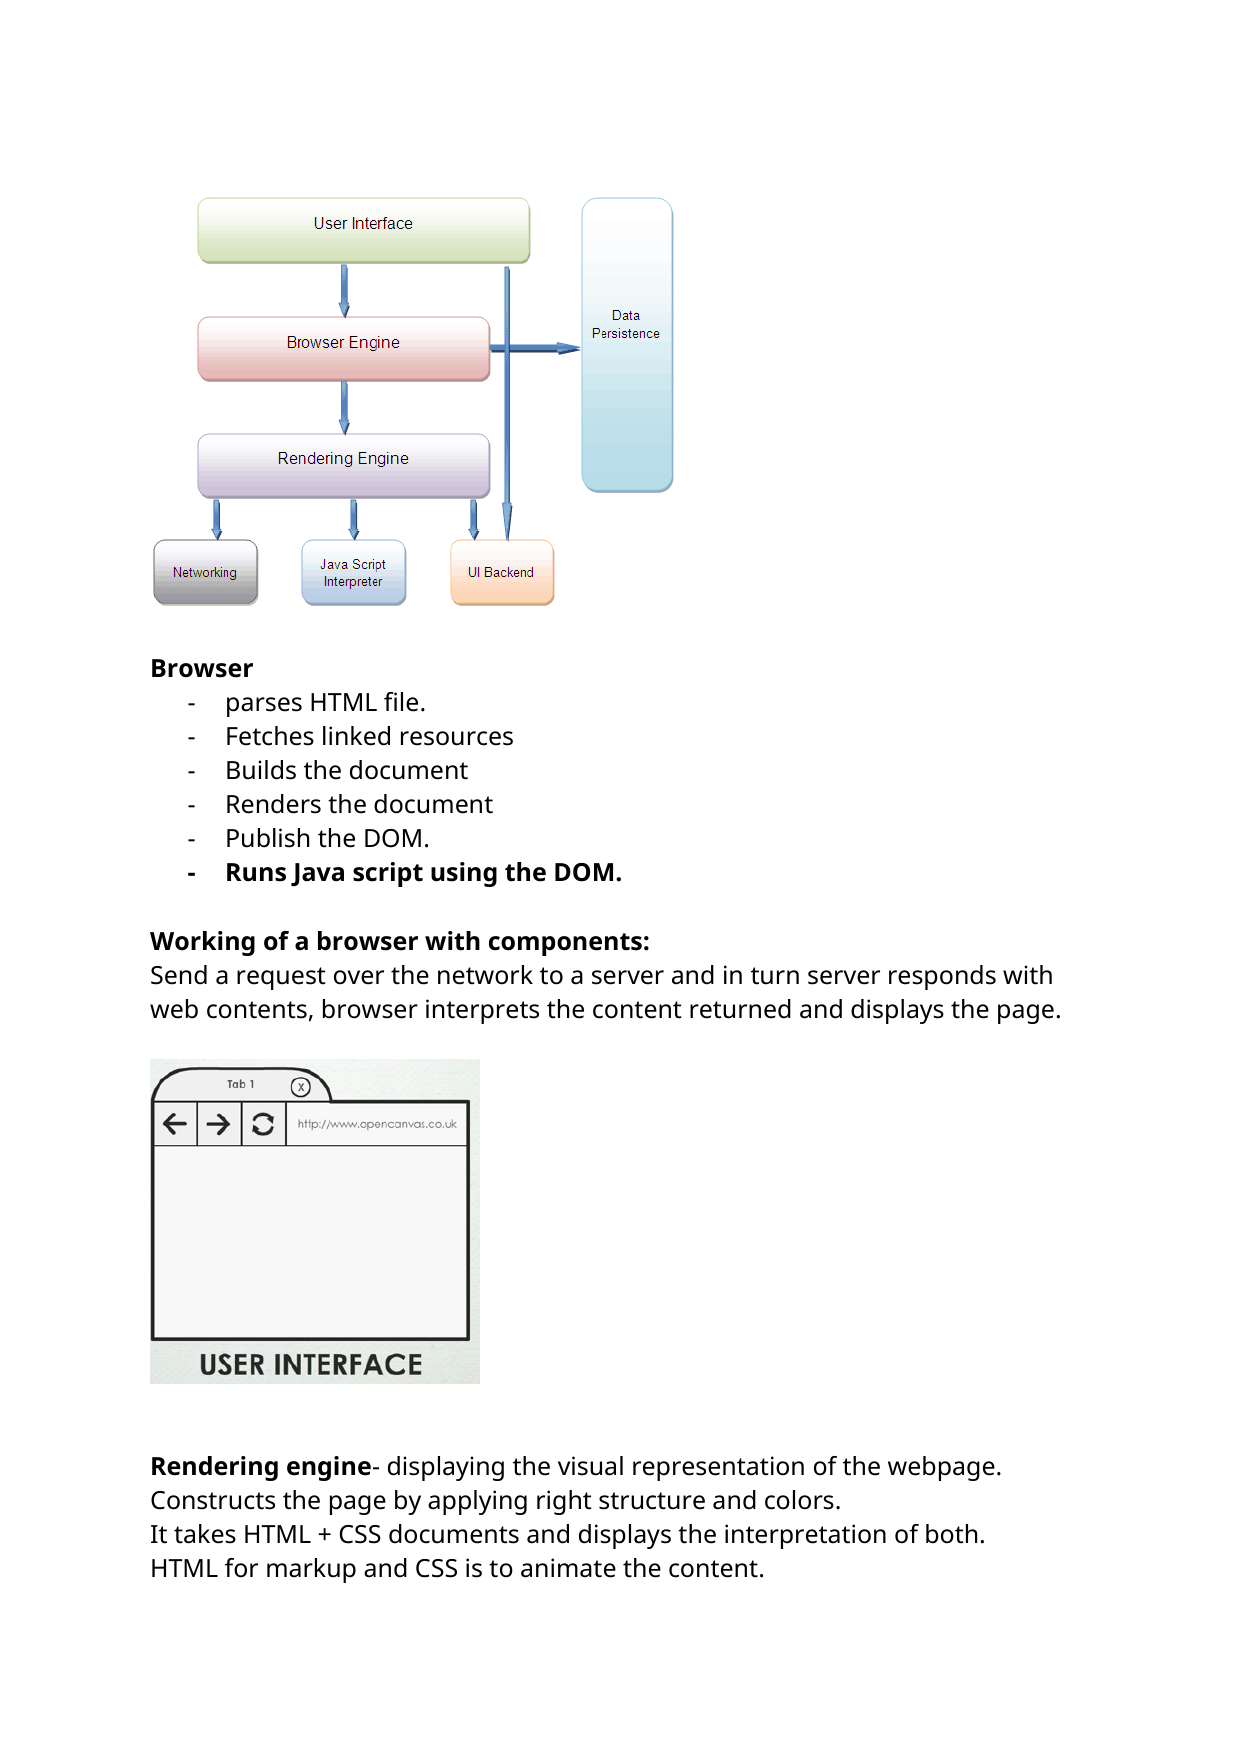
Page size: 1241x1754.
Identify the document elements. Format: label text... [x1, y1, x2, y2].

list Builds the document [187, 753, 1090, 787]
list Publish the DOM. [187, 821, 1090, 855]
text Rendering engine- displaying the visual representation of the webpage. [150, 1448, 1090, 1482]
picture [150, 184, 678, 617]
text It takes HTML + CSS documents and displays the interpretation of both. [150, 1517, 1090, 1551]
list Renders the document [187, 787, 1090, 821]
text Send a request over the network to a server and in turn server responds with web contents, browser interprets the content returned and displays the page. [150, 957, 1090, 1025]
text Constructs the page by applying right structure and colors. [150, 1482, 1090, 1517]
text HTML for markup and CSS is to animate the content. [150, 1551, 1090, 1585]
list Runs Java script using the DOM. [187, 855, 1090, 889]
list parses HTML file. [187, 685, 1090, 719]
list Fetches linked resources [187, 719, 1090, 753]
text Working of a browser with components: [150, 923, 1090, 957]
text Browser [150, 651, 1090, 685]
picture [150, 1059, 480, 1384]
